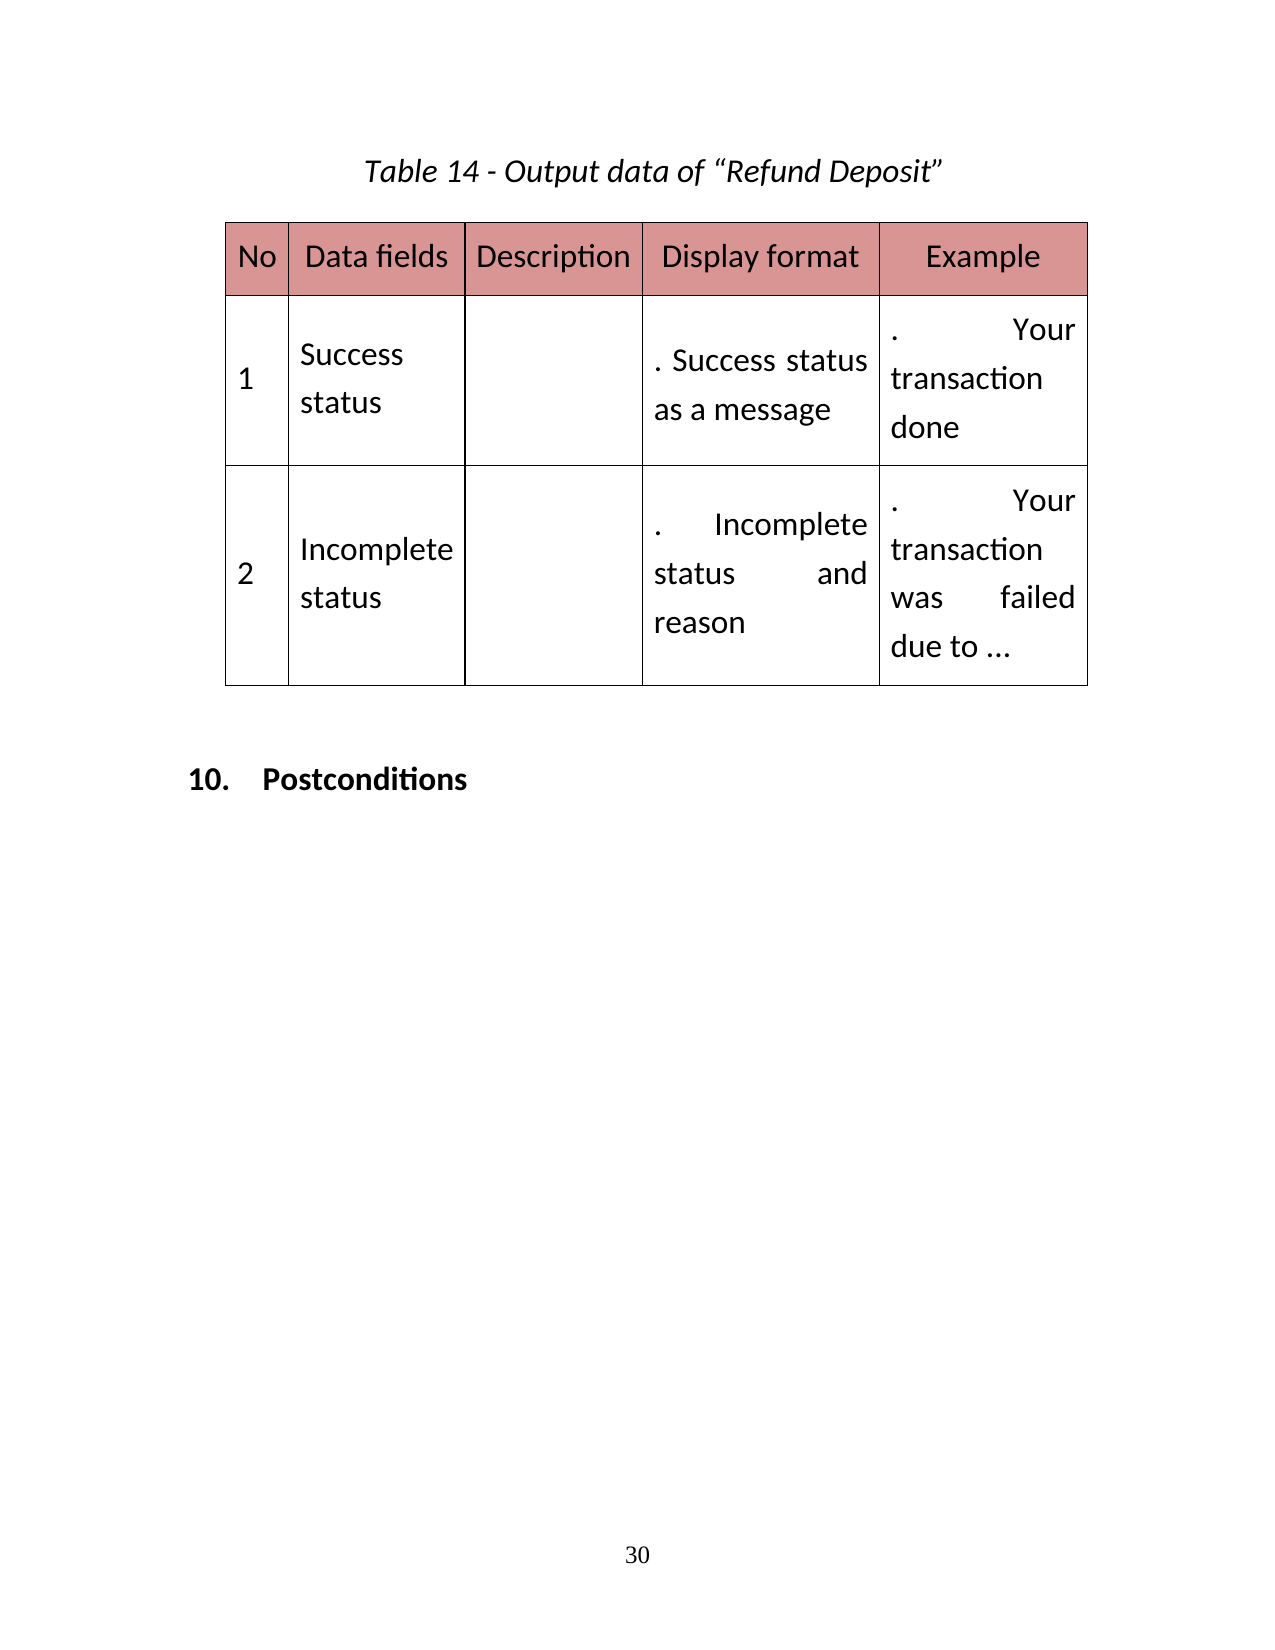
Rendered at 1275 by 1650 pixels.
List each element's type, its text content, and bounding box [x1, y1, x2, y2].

table_cell . Success status as a message [643, 296, 879, 465]
table_cell . Your transaction done [880, 296, 1087, 465]
table_header Display format [643, 223, 879, 295]
table_header No [226, 223, 288, 295]
table_cell . Your transaction was failed due to ... [880, 466, 1087, 685]
table_cell . Incomplete status and reason [643, 466, 879, 685]
table_cell Success status [289, 296, 464, 465]
list Table 14 - Output data of “Refund Deposit” [225, 150, 1087, 191]
table_cell 2 [226, 466, 288, 685]
table_header Example [880, 223, 1087, 295]
table_cell 1 [226, 296, 288, 465]
table_header Data fields [289, 223, 464, 295]
list Postconditions [187, 758, 1087, 798]
table_cell [466, 466, 642, 685]
table_cell [466, 296, 642, 465]
table_header Description [466, 223, 642, 295]
table_cell Incomplete status [289, 466, 464, 685]
